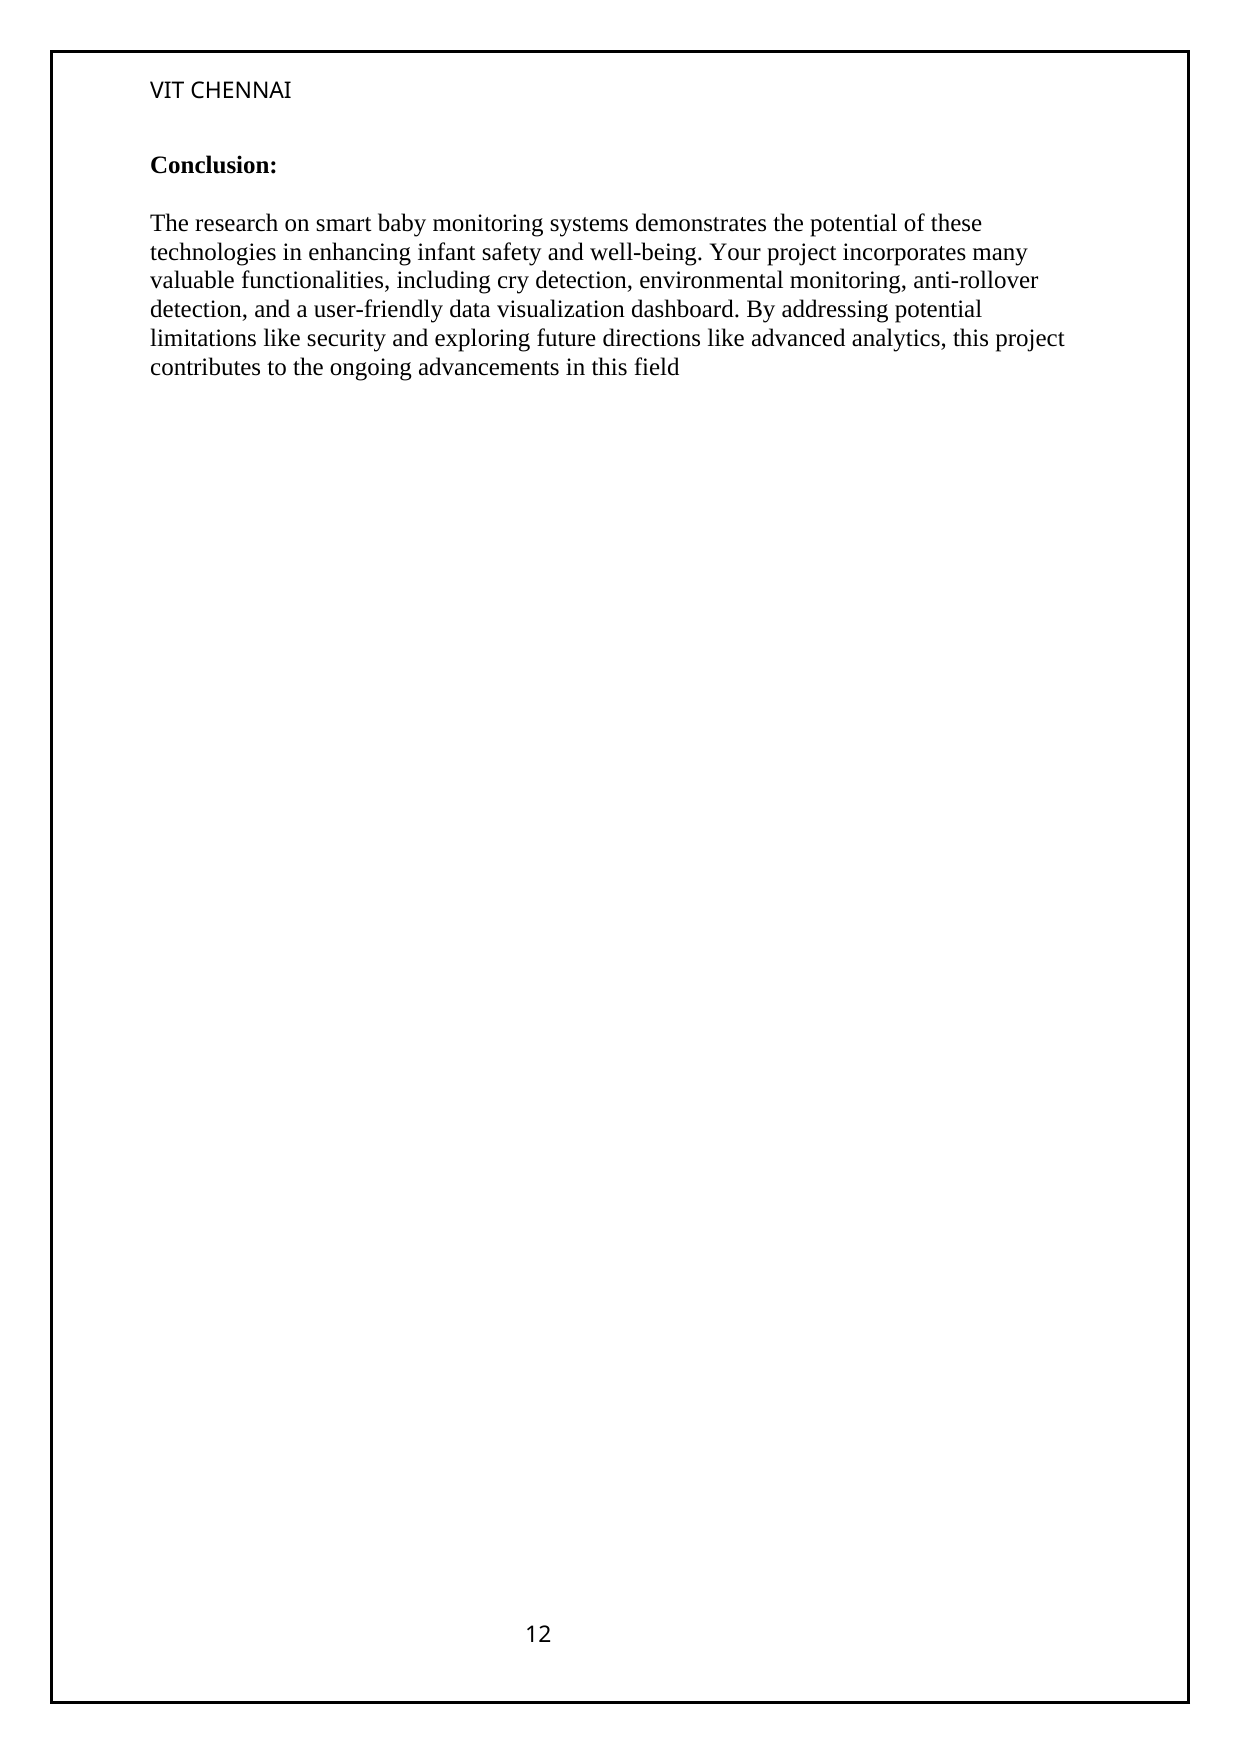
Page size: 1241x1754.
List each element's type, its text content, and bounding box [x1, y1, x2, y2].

text The research on smart baby monitoring systems demonstrates the potential of these technologies in enhancing infant safety and well-being. Your project incorporates many valuable functionalities, including cry detection, environmental monitoring, anti-rollover detection, and a user-friendly data visualization dashboard. By addressing potential limitations like security and exploring future directions like advanced analytics, this project contributes to the ongoing advancements in this field [150, 208, 1090, 380]
text Conclusion: [150, 150, 1090, 179]
